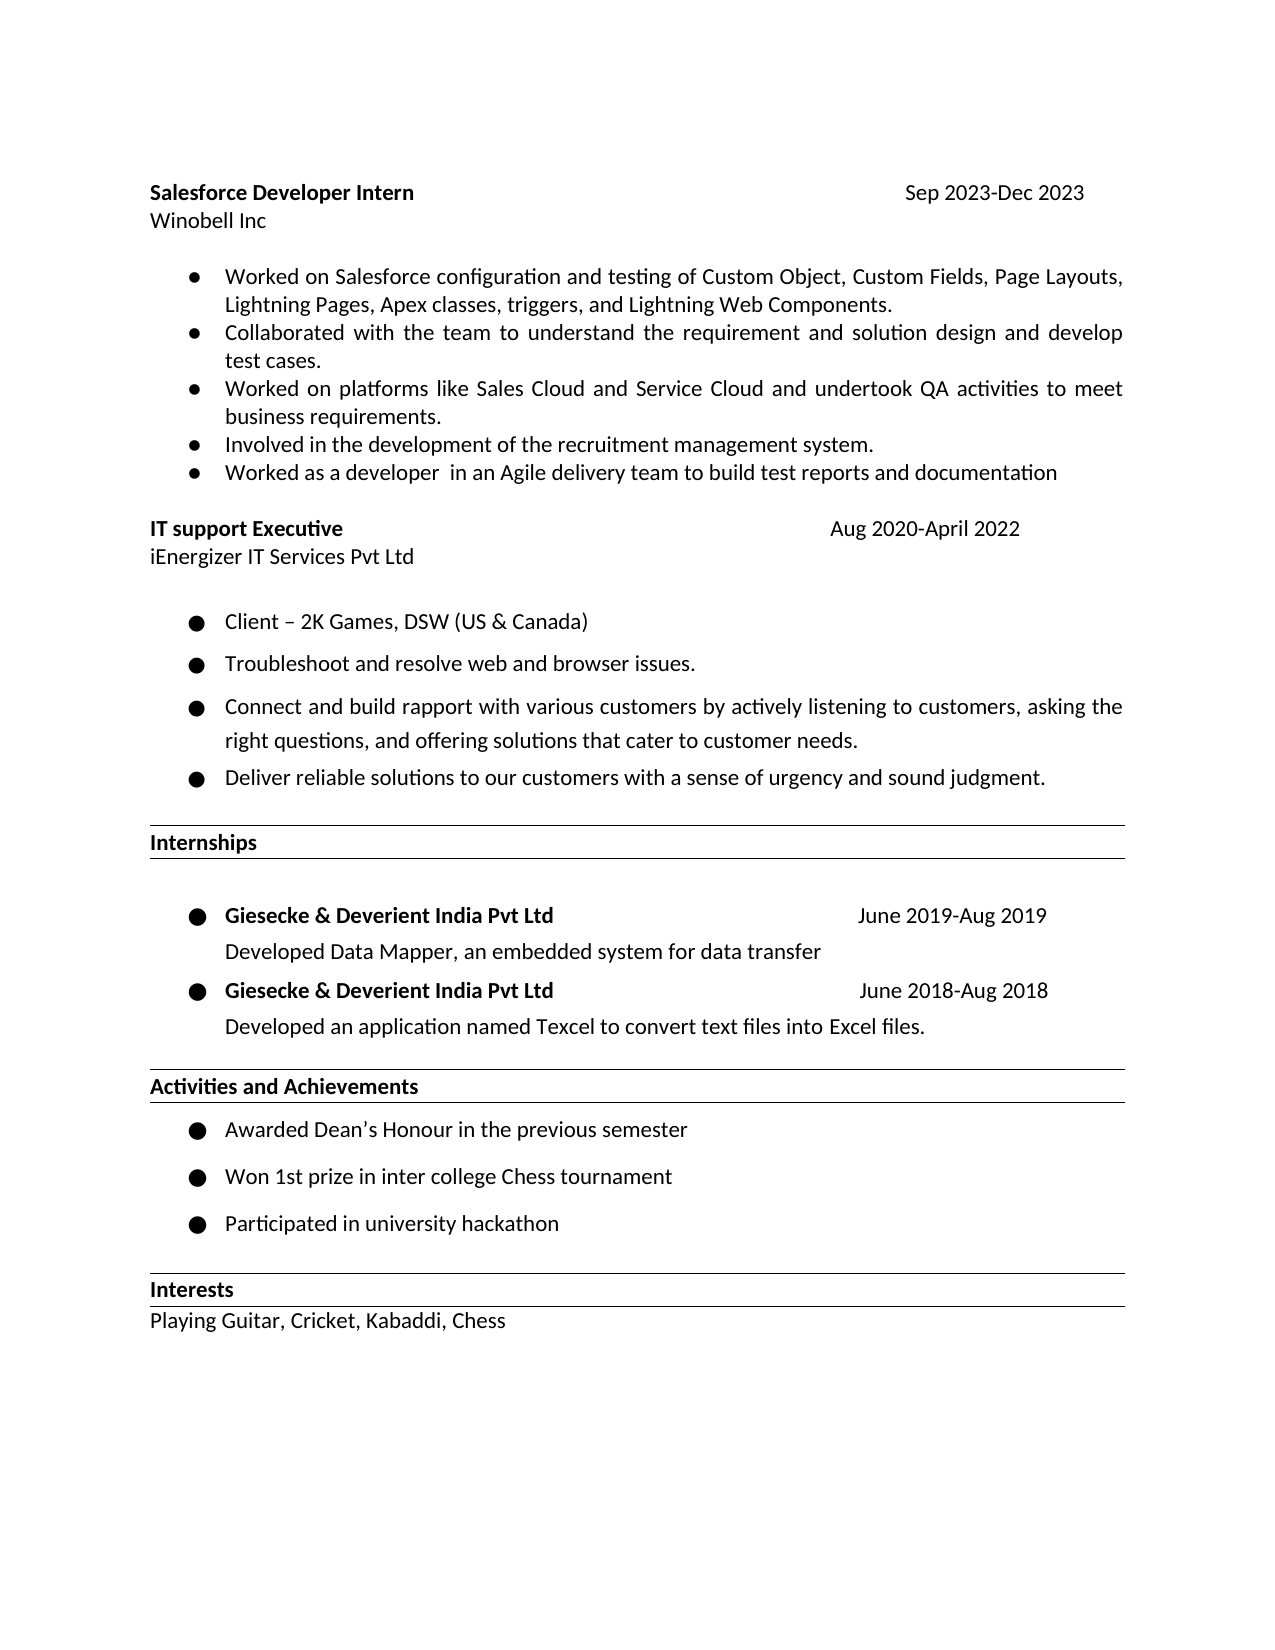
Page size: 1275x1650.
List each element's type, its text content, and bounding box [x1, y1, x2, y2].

text IT support Executive Aug 2020-April 2022 [150, 514, 1125, 542]
list Deliver reliable solutions to our customers with a sense of urgency and sound judgment. [187, 754, 1125, 797]
list Troubleshoot and resolve web and browser issues. [187, 641, 1125, 684]
text Salesforce Developer Intern Sep 2023-Dec 2023 [150, 178, 1125, 206]
text Interests [150, 1274, 1125, 1306]
list Giesecke & Deverient India Pvt Ltd June 2019-Aug 2019 [187, 890, 1125, 937]
list Client – 2K Games, DSW (US & Canada) [187, 598, 1125, 641]
list Won 1st prize in inter college Chess tournament [187, 1150, 1125, 1197]
text Developed an application named Texcel to convert text files into Excel files. [225, 1012, 1125, 1040]
list Worked as a developer in an Agile delivery team to build test reports and documentation [187, 458, 1125, 486]
list Involved in the development of the recruitment management system. [187, 430, 1125, 458]
text Winobell Inc [150, 206, 1125, 234]
list Worked on Salesforce configuration and testing of Custom Object, Custom Fields, Page Layouts, Lightning Pages, Apex classes, triggers, and Lightning Web Components. [187, 262, 1125, 318]
list Awarded Dean’s Honour in the previous semester [187, 1103, 1125, 1150]
text Playing Guitar, Cricket, Kabaddi, Chess [150, 1307, 1125, 1335]
list Collaborated with the team to understand the requirement and solution design and develop test cases. [187, 318, 1125, 374]
list Connect and build rapport with various customers by actively listening to customers, asking the right questions, and offering solutions that cater to customer needs. [187, 684, 1125, 754]
text Developed Data Mapper, an embedded system for data transfer [225, 937, 1125, 965]
list Giesecke & Deverient India Pvt Ltd June 2018-Aug 2018 [187, 965, 1125, 1012]
text Internships [150, 826, 1125, 858]
list Participated in university hackathon [187, 1197, 1125, 1244]
text Activities and Achievements [150, 1070, 1125, 1102]
list Worked on platforms like Sales Cloud and Service Cloud and undertook QA activities to meet business requirements. [187, 374, 1125, 430]
text iEnergizer IT Services Pvt Ltd [150, 542, 1125, 570]
